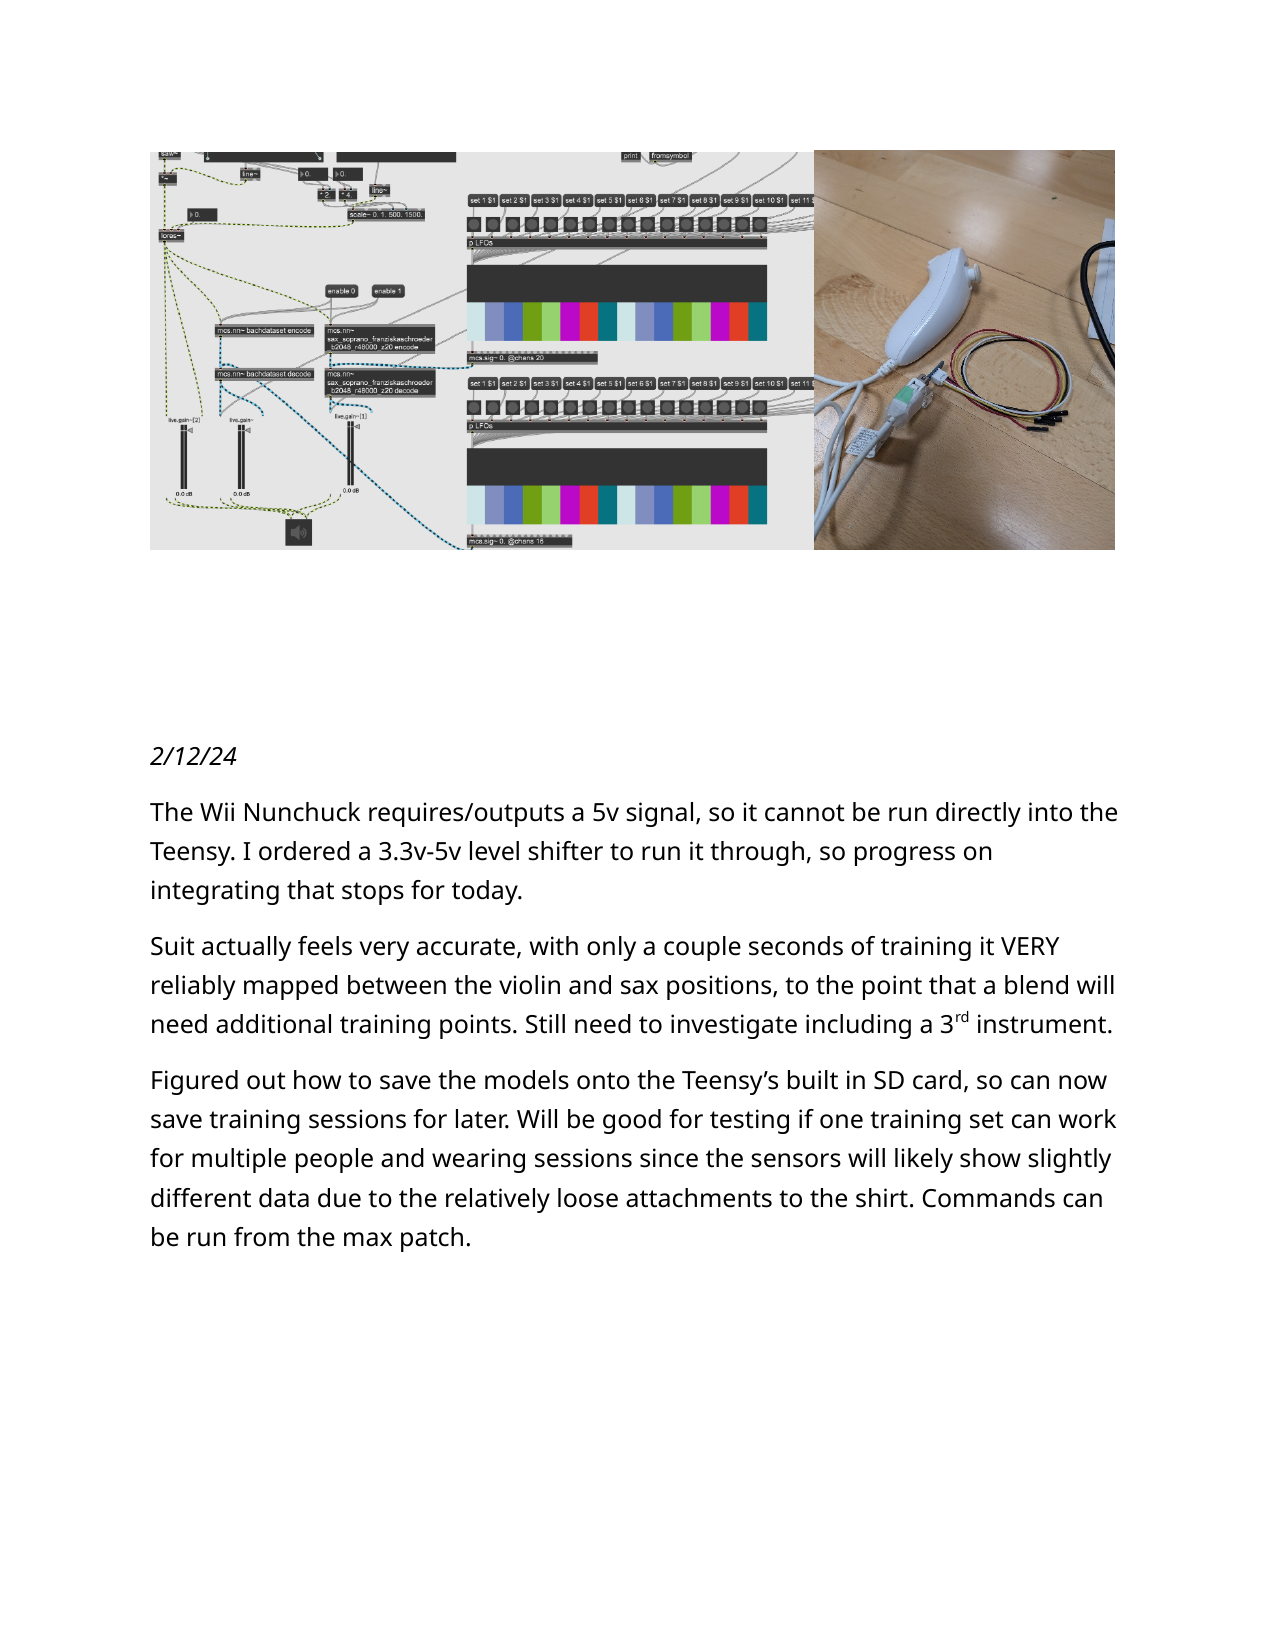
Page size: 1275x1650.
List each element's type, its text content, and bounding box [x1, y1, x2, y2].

text Figured out how to save the models onto the Teensy’s built in SD card, so can now save training sessions for later. Will be good for testing if one training set can work for multiple people and wearing sessions since the sensors will likely show slightly different data due to the relatively loose attachments to the shirt. Commands can be run from the max patch. [150, 1063, 1125, 1253]
picture [150, 150, 1115, 550]
text 2/12/24 [150, 739, 1125, 773]
text The Wii Nunchuck requires/outputs a 5v signal, so it cannot be run directly into the Teensy. I ordered a 3.3v-5v level shifter to run it through, so progress on integrating that stops for today. [150, 794, 1125, 907]
text Suit actually feels very accurate, with only a couple seconds of training it VERY reliably mapped between the violin and sax positions, to the point that a blend will need additional training points. Still need to investigate including a 3rd instrument. [150, 929, 1125, 1041]
